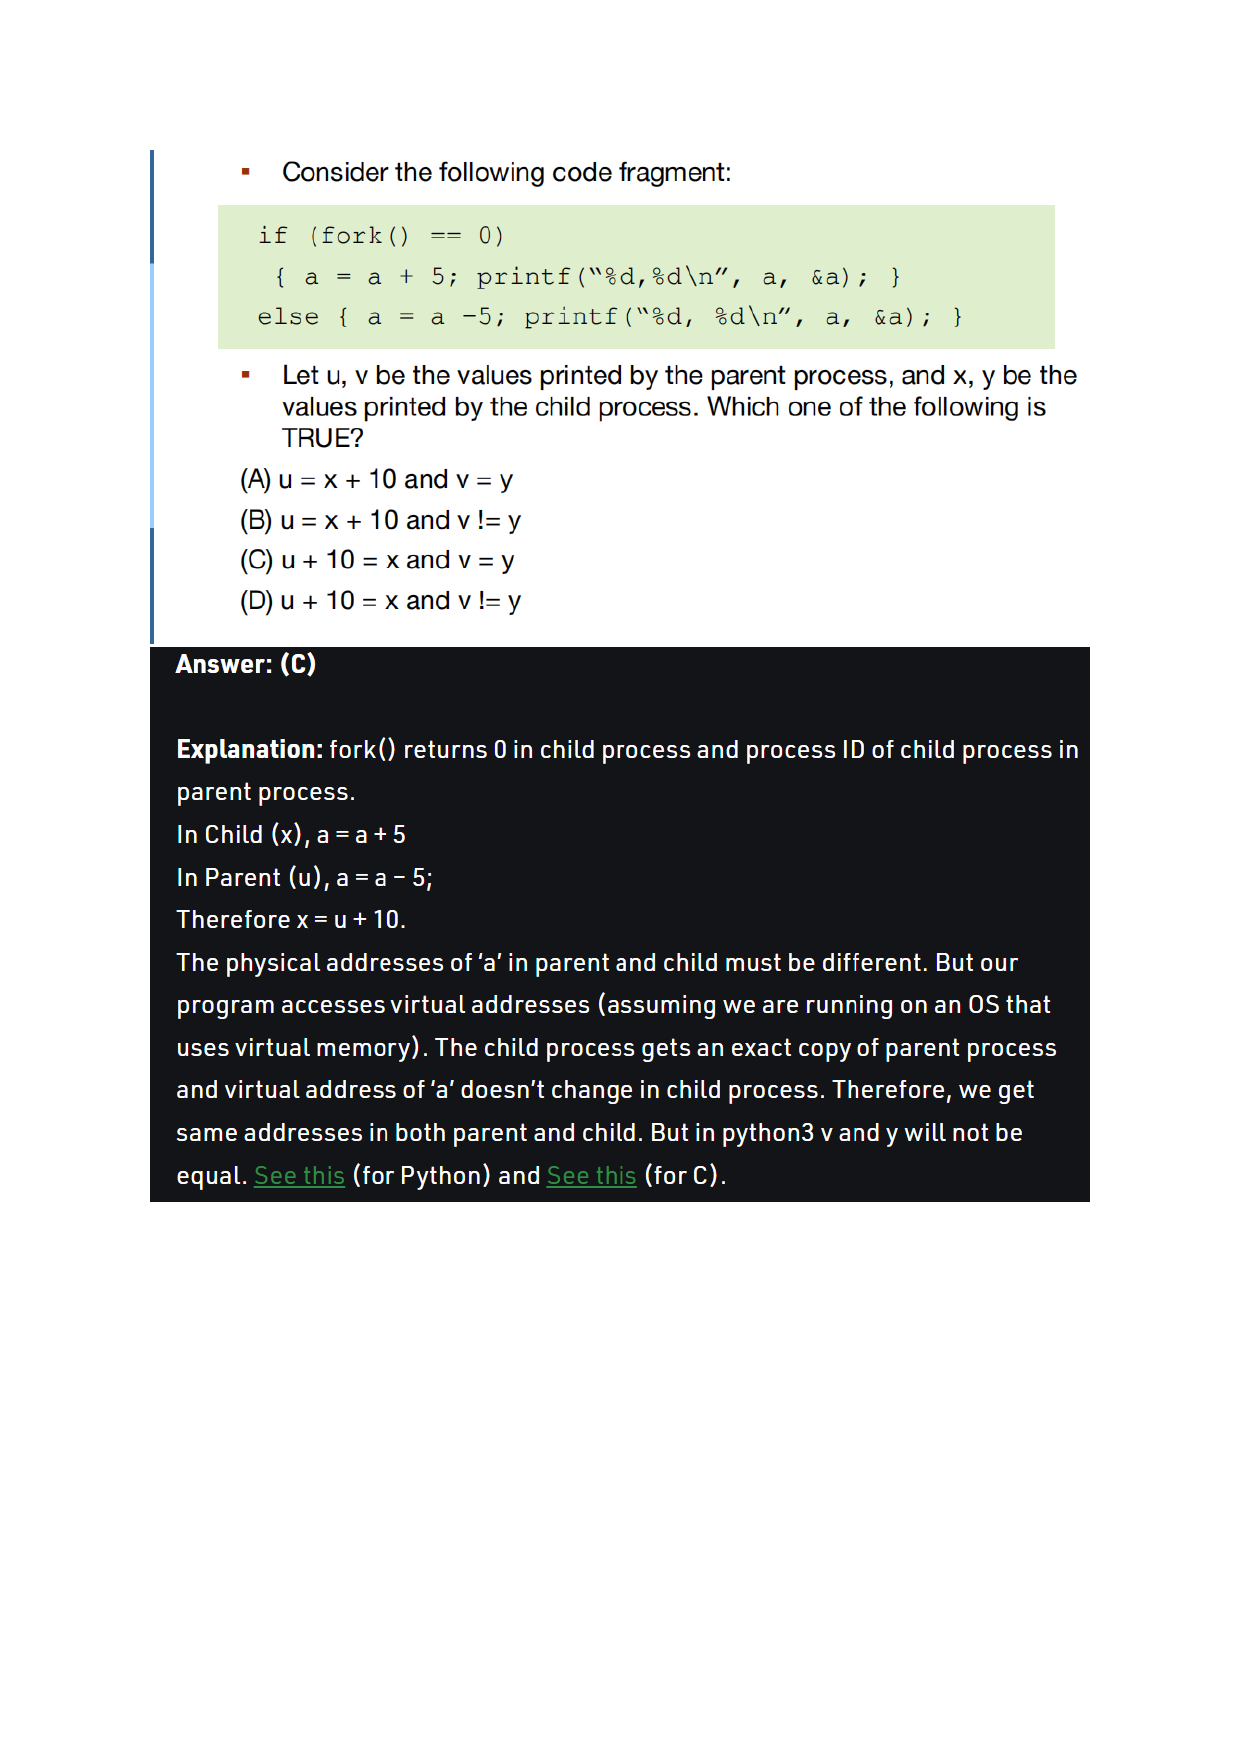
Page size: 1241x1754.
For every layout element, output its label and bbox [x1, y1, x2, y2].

picture [150, 647, 1090, 1202]
picture [150, 150, 1090, 644]
